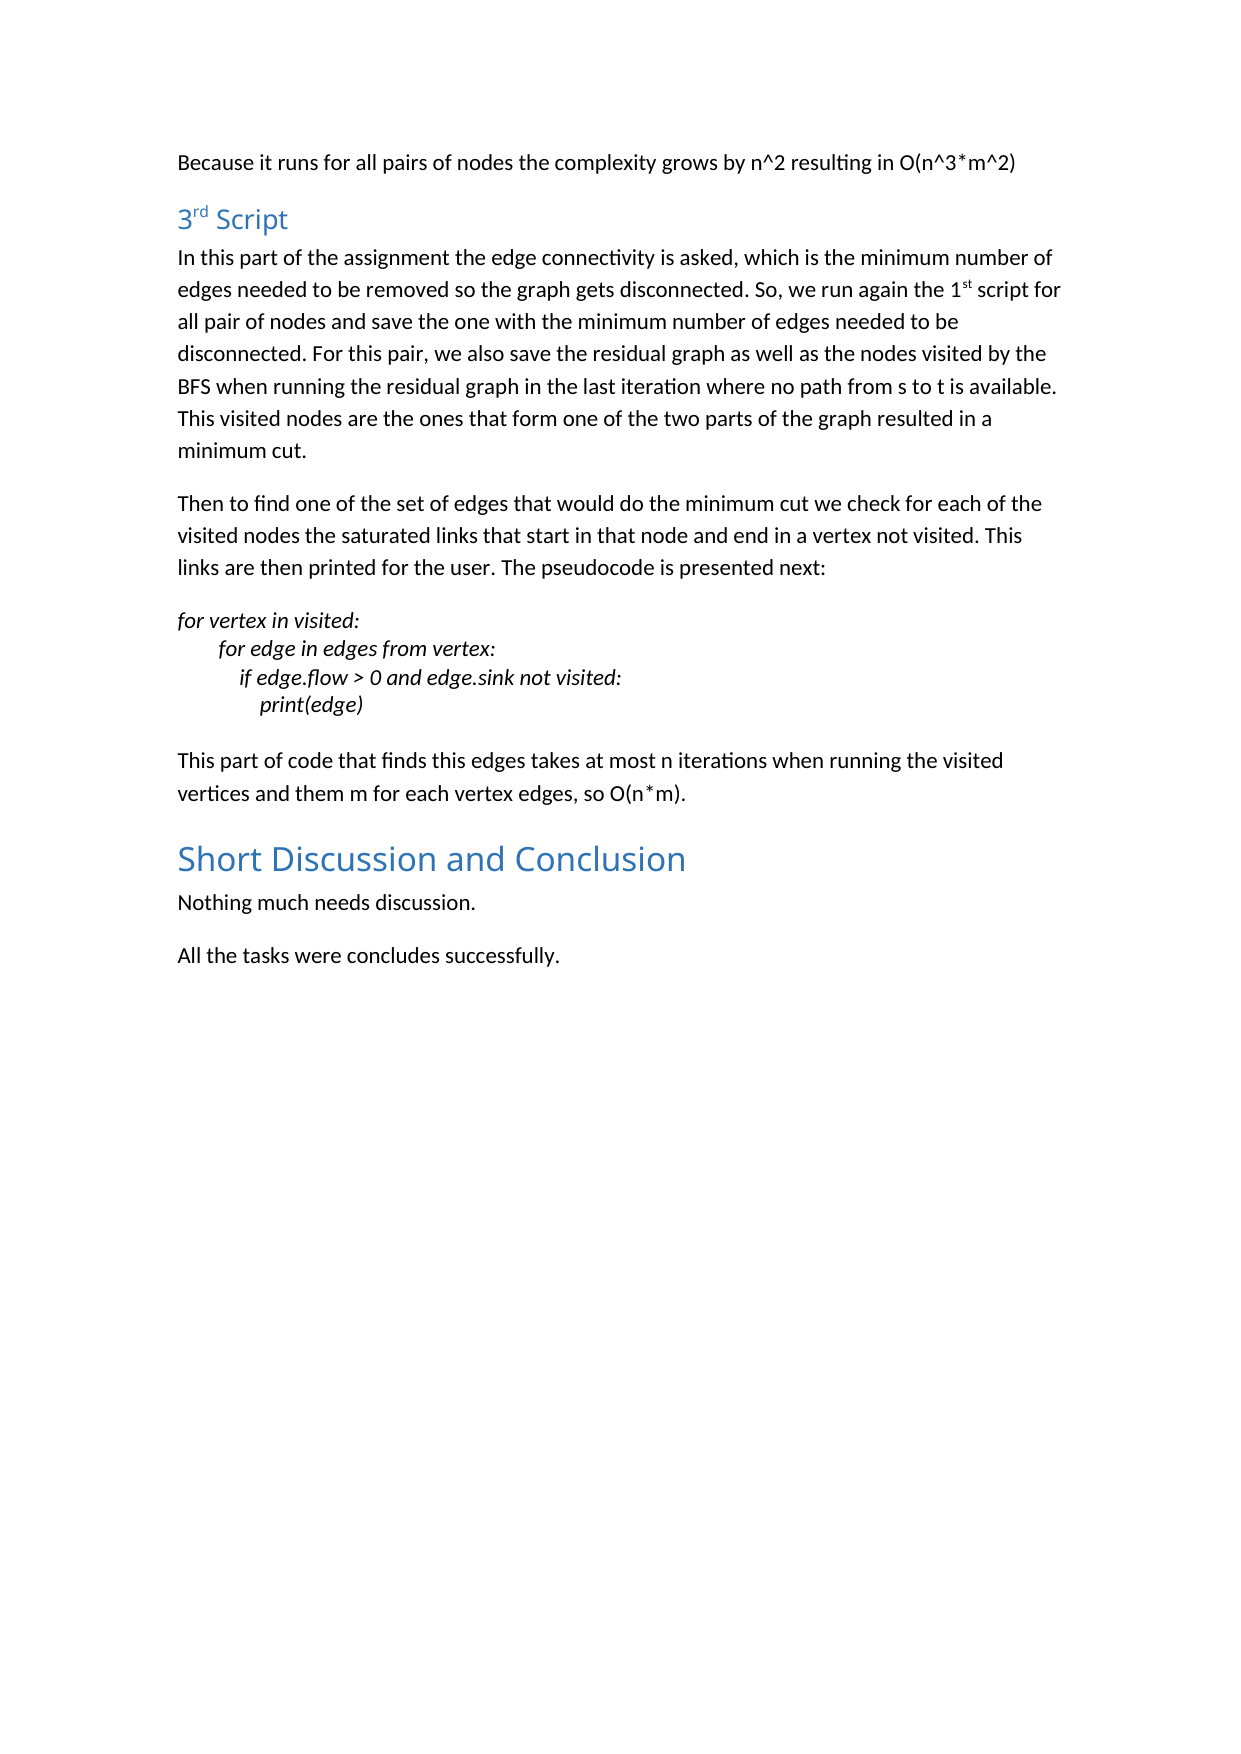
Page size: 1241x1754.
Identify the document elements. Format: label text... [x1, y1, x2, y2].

text print(edge) [177, 691, 1063, 719]
text Because it runs for all pairs of nodes the complexity grows by n^2 resulting in O(n^3*m^2) [177, 148, 1063, 176]
text if edge.flow > 0 and edge.sink not visited: [177, 663, 1063, 691]
text In this part of the assignment the edge connectivity is asked, which is the minimum number of edges needed to be removed so the graph gets disconnected. So, we run again the 1st script for all pair of nodes and save the one with the minimum number of edges needed to be disconnected. For this pair, we also save the residual graph as well as the nodes visited by the BFS when running the residual graph in the last iteration where no path from s to t is available. This visited nodes are the ones that form one of the two parts of the graph resulted in a minimum cut. [177, 243, 1063, 464]
text for edge in edges from vertex: [177, 634, 1063, 663]
text This part of code that finds this edges takes at most n iterations when running the visited vertices and them m for each vertex edges, so O(n*m). [177, 747, 1063, 807]
text All the tasks were concludes successfully. [177, 941, 1063, 969]
text Then to find one of the set of edges that would do the minimum cut we check for each of the visited nodes the saturated links that start in that node and end in a vertex not visited. This links are then printed for the user. The pseudocode is presented next: [177, 489, 1063, 582]
subtitle Short Discussion and Conclusion [177, 836, 1063, 881]
subtitle 3rd Script [177, 201, 1063, 237]
text for vertex in visited: [177, 607, 1063, 634]
text Nothing much needs discussion. [177, 888, 1063, 916]
